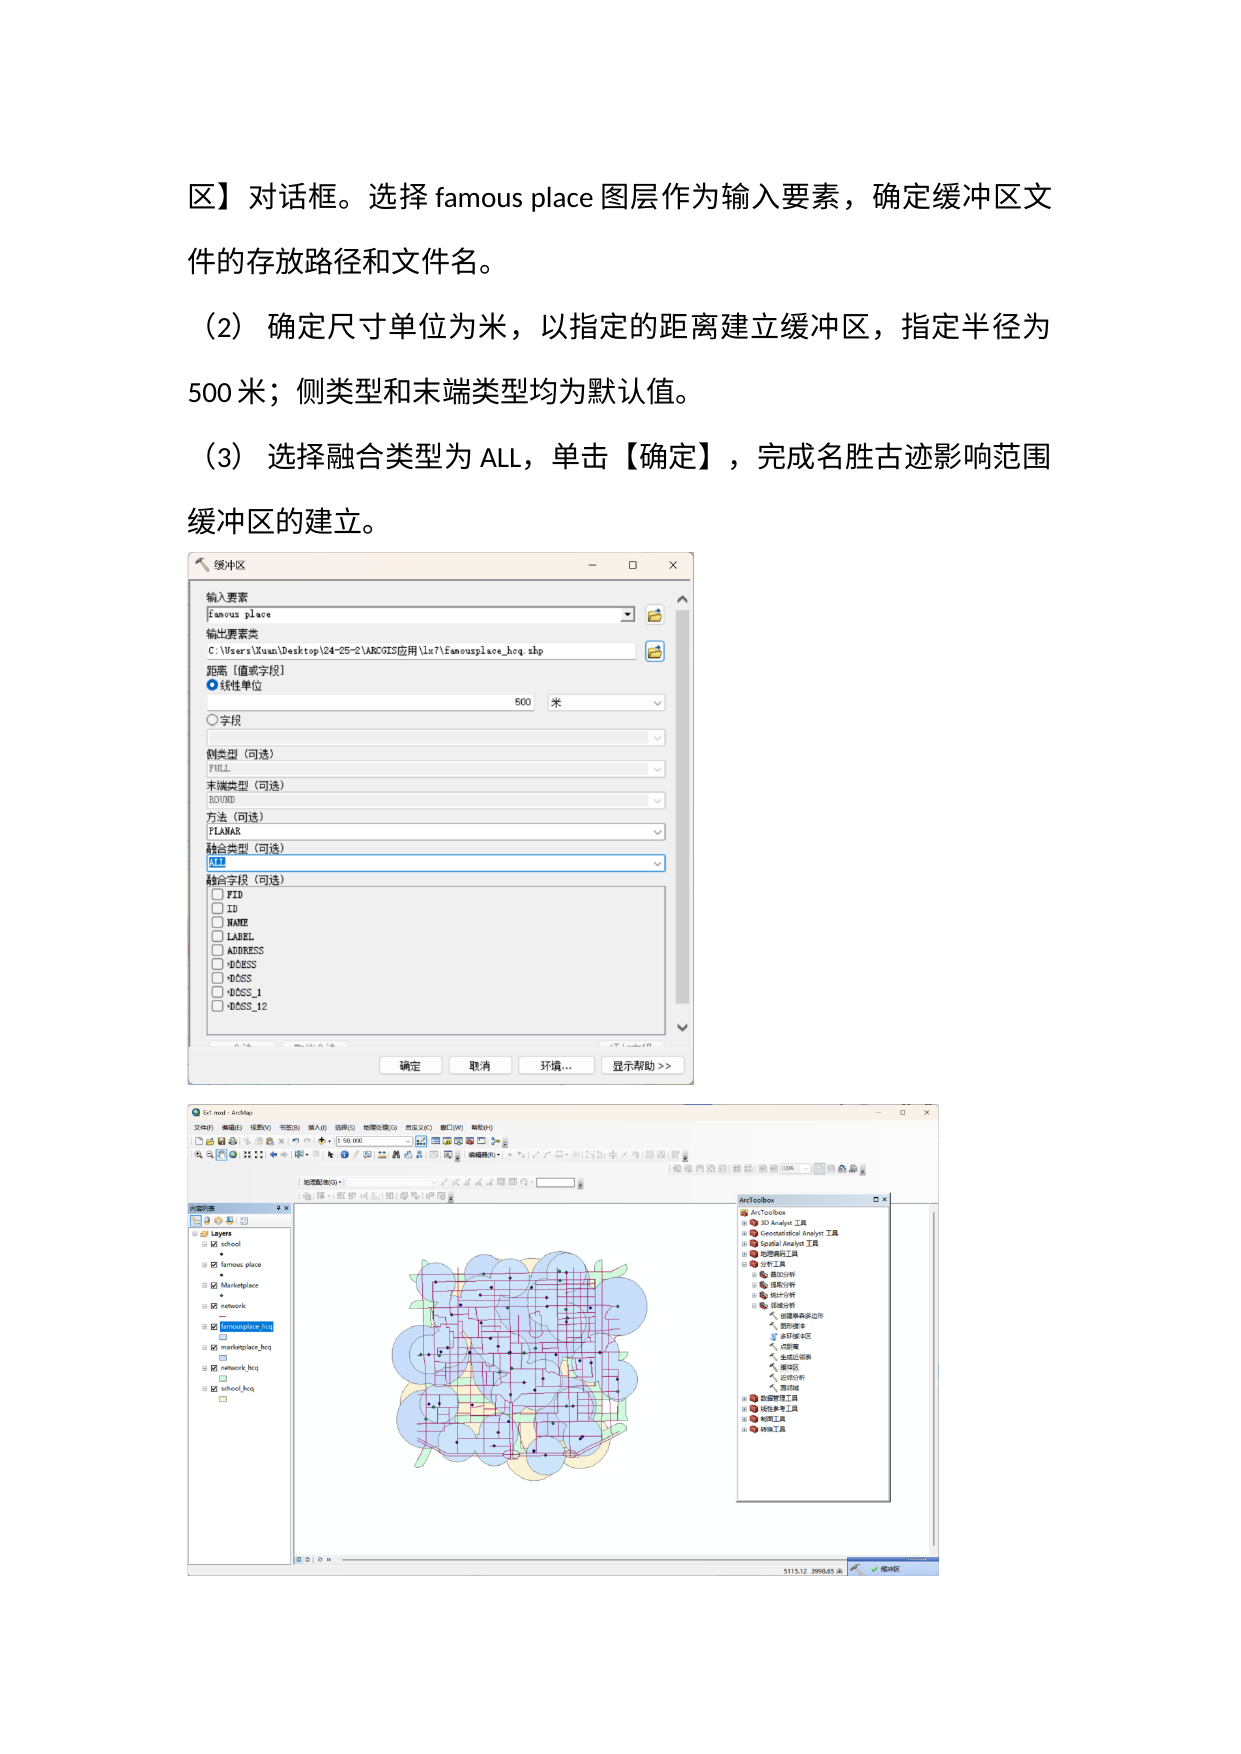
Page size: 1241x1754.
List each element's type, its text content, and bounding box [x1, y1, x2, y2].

list 选择融合类型为ALL，单击【确定】，完成名胜古迹影响范围缓冲区的建立。 [187, 422, 1053, 552]
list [187, 162, 1053, 292]
picture [187, 1104, 939, 1576]
list 确定尺寸单位为米，以指定的距离建立缓冲区，指定半径为500米；侧类型和末端类型均为默认值。 [187, 292, 1053, 422]
picture [187, 552, 694, 1085]
